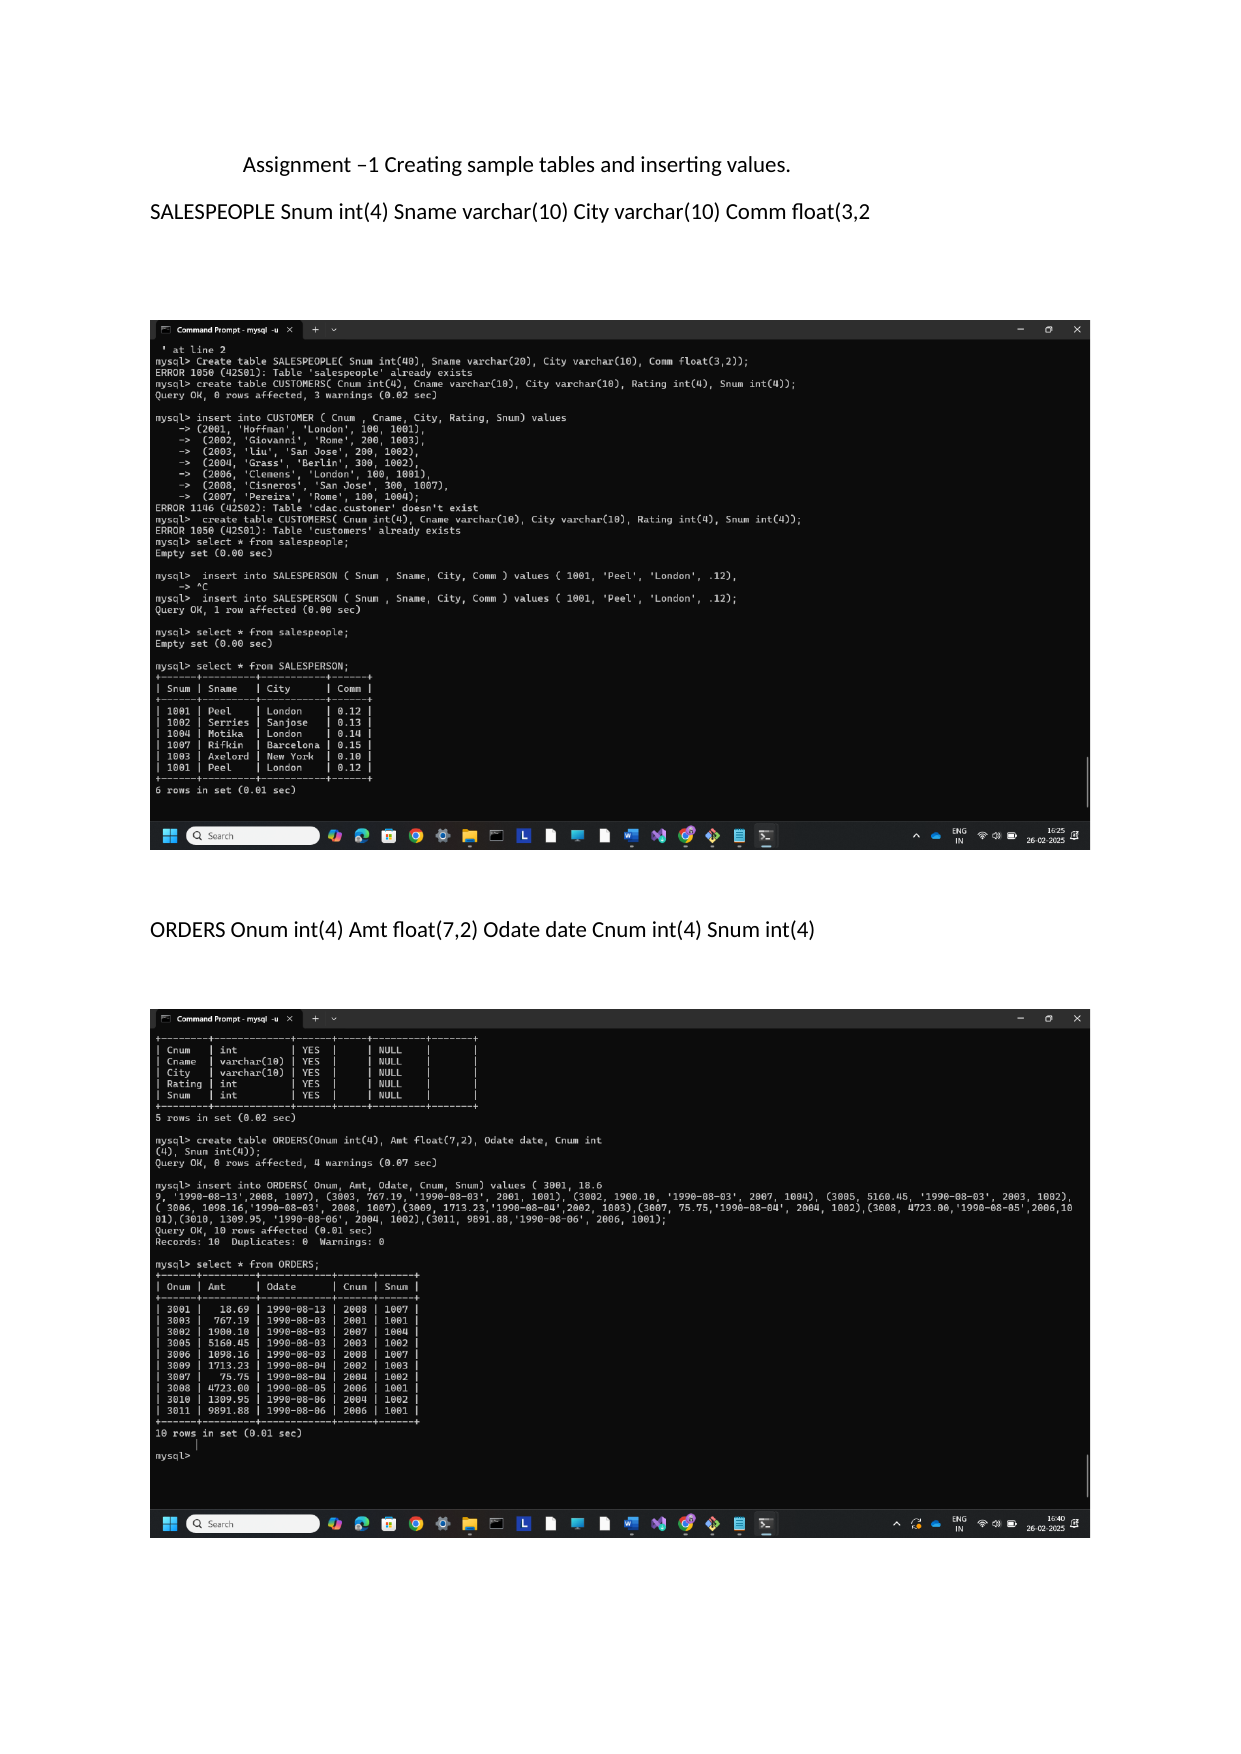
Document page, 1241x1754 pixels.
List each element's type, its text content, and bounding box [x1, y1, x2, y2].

text SALESPEOPLE Snum int(4) Sname varchar(10) City varchar(10) Comm float(3,2 [150, 197, 1090, 225]
text Assignment –1 Creating sample tables and inserting values. [150, 150, 1090, 178]
text ORDERS Onum int(4) Amt float(7,2) Odate date Cnum int(4) Snum int(4) [150, 915, 1090, 943]
picture [150, 320, 1091, 850]
picture [150, 1009, 1091, 1538]
